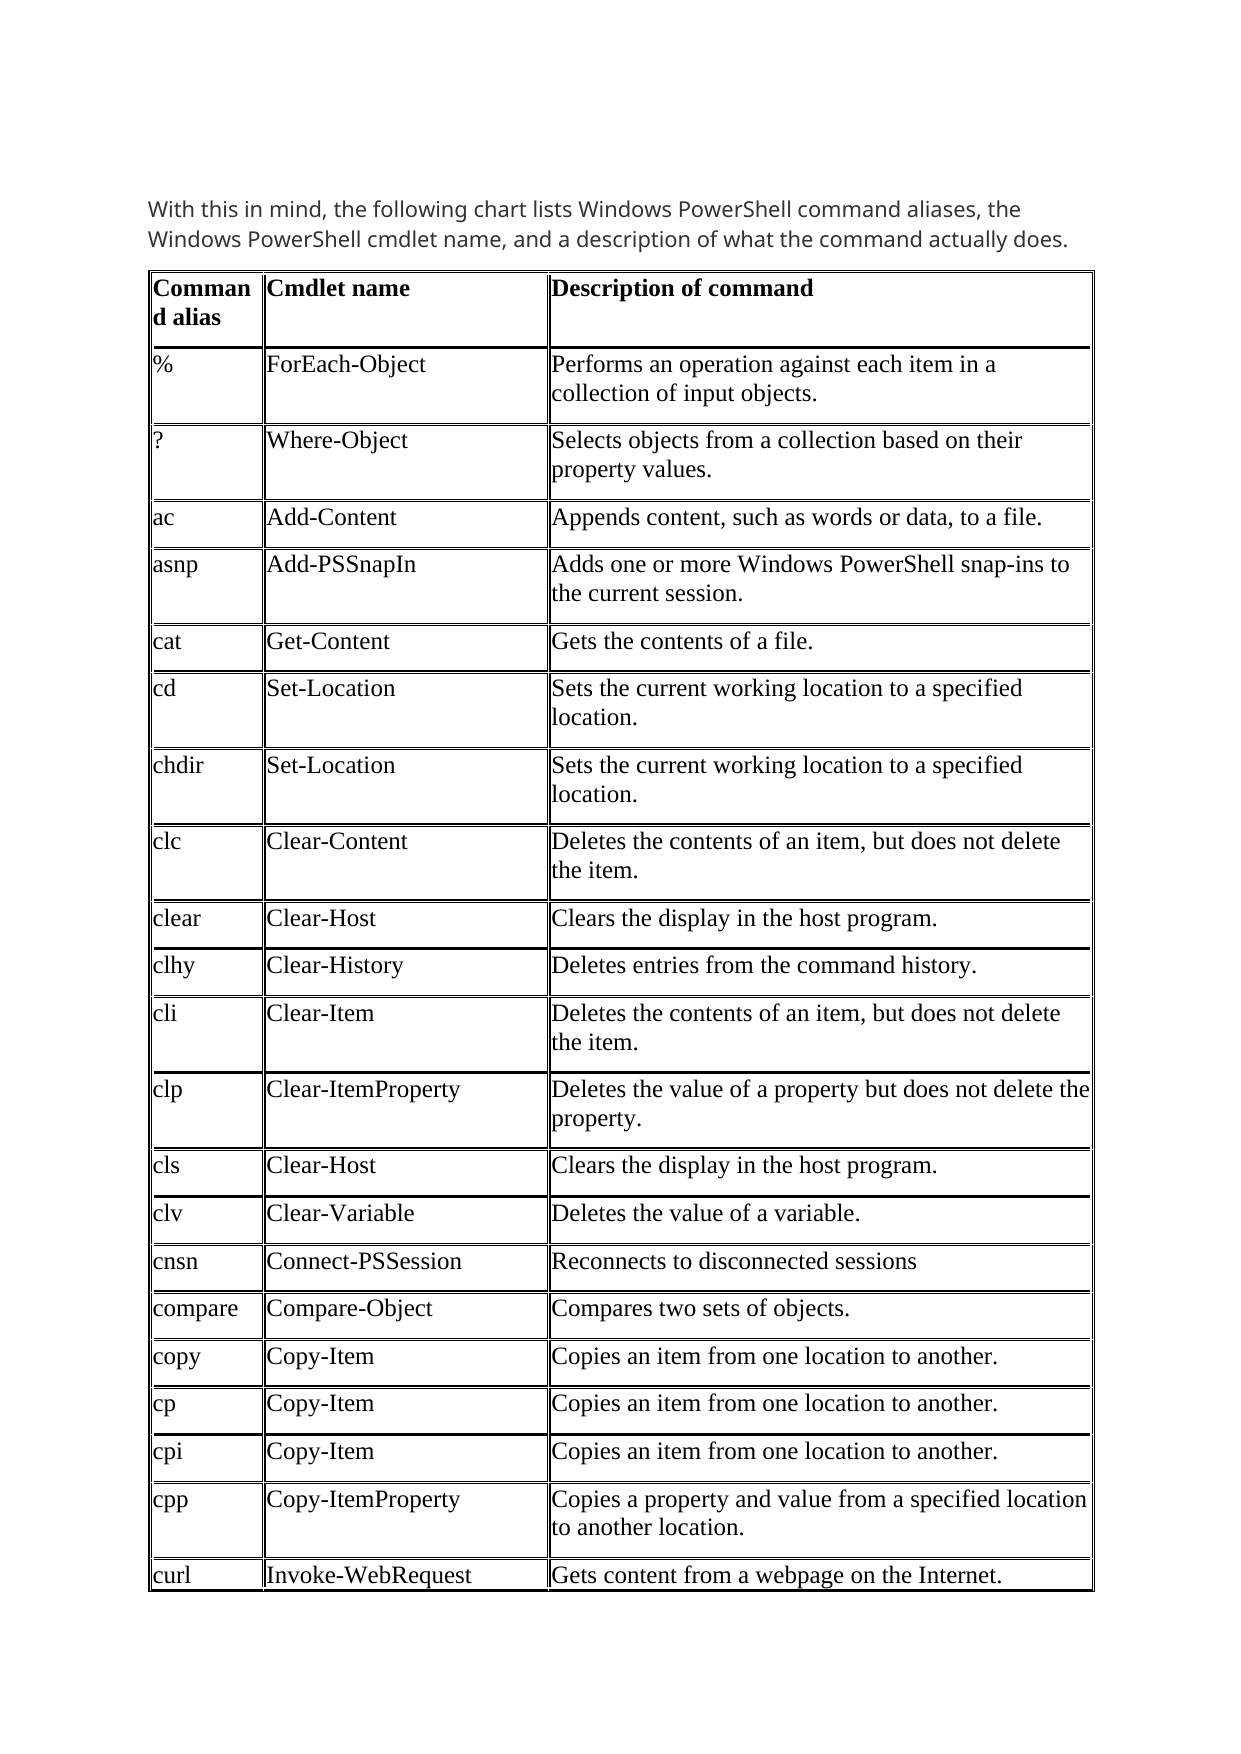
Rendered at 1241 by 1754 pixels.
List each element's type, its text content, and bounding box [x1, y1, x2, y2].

table_cell Clear-History [266, 950, 547, 994]
table_cell curl [150, 1557, 264, 1589]
table_cell Clears the display in the host program. [551, 1147, 1092, 1195]
table_cell Clear-Content [266, 827, 547, 899]
table_cell Set-Location [266, 750, 547, 823]
table_cell chdir [150, 747, 264, 823]
table_cell Deletes entries from the command history. [551, 947, 1092, 994]
table_cell cli [152, 995, 262, 1071]
table_header Cmdlet name [264, 271, 549, 346]
table_cell Clears the display in the host program. [551, 899, 1092, 947]
table_cell cd [152, 670, 262, 747]
table_cell Deletes the value of a property but does not delete the property. [551, 1071, 1092, 1147]
table_cell cpi [150, 1433, 262, 1481]
table_cell Set-Location [266, 674, 547, 747]
table_cell Reconnects to disconnected sessions [551, 1243, 1092, 1290]
table_cell Compares two sets of objects. [551, 1290, 1092, 1338]
table_cell Copies a property and value from a specified location to another location. [549, 1481, 1093, 1557]
table_cell clp [152, 1071, 262, 1147]
table_cell Selects objects from a collection based on their property values. [551, 423, 1092, 499]
table_cell ac [150, 499, 264, 546]
text With this in mind, the following chart lists Windows PowerShell command aliases, the Windows PowerShell cmdlet name, and a description of what the command actually does. [148, 194, 1093, 254]
table_cell Appends content, such as words or data, to a file. [549, 499, 1093, 546]
table_cell Connect-PSSession [266, 1246, 547, 1290]
table_cell ForEach-Object [266, 349, 547, 422]
table_cell Sets the current working location to a specified location. [549, 747, 1093, 823]
table_cell ? [152, 423, 262, 499]
table_cell Deletes the contents of an item, but does not delete the item. [551, 823, 1092, 899]
table_cell Clear-Host [266, 1151, 547, 1195]
table_cell Performs an operation against each item in a collection of input objects. [551, 346, 1092, 422]
table_cell Compare-Object [266, 1294, 547, 1338]
table_cell Clear-Variable [266, 1198, 547, 1242]
table_cell copy [150, 1338, 264, 1385]
table_cell cp [152, 1385, 262, 1433]
table_cell clear [152, 899, 262, 947]
table_cell asnp [152, 546, 262, 623]
table_cell clv [152, 1195, 262, 1242]
table_cell Clear-Item [266, 998, 547, 1071]
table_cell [549, 1557, 1093, 1589]
table_cell Copies an item from one location to another. [551, 1433, 1093, 1481]
table_cell Copy-Item [266, 1341, 547, 1385]
table_cell clhy [152, 947, 262, 994]
table_cell Sets the current working location to a specified location. [551, 670, 1092, 747]
table_cell Add-Content [266, 502, 547, 546]
table_cell Copies an item from one location to another. [551, 1385, 1092, 1433]
table_header Command alias [150, 271, 264, 346]
table_cell Copy-Item [266, 1389, 547, 1433]
table_cell Adds one or more Windows PowerShell snap-ins to the current session. [551, 546, 1092, 623]
table_cell % [152, 346, 262, 422]
table_cell compare [152, 1290, 262, 1338]
table_cell cpp [150, 1481, 264, 1557]
table_cell Copy-Item [266, 1436, 547, 1481]
table_cell cat [150, 623, 264, 670]
table_cell Clear-Host [266, 903, 547, 947]
table_cell Get-Content [266, 626, 547, 670]
table_cell Deletes the value of a variable. [551, 1195, 1092, 1242]
table_cell Deletes the contents of an item, but does not delete the item. [551, 995, 1092, 1071]
table_cell cnsn [152, 1243, 262, 1290]
table_cell Invoke-WebRequest [264, 1557, 549, 1589]
table_cell cls [152, 1147, 262, 1195]
table_cell clc [152, 823, 262, 899]
table_cell Add-PSSnapIn [266, 550, 547, 623]
table_cell Copies an item from one location to another. [549, 1338, 1093, 1385]
table_cell Gets the contents of a file. [549, 623, 1093, 670]
table_cell Where-Object [266, 426, 547, 499]
table_cell Clear-ItemProperty [266, 1074, 547, 1147]
table_cell Copy-ItemProperty [266, 1484, 547, 1557]
table_header Description of command [549, 273, 1092, 346]
